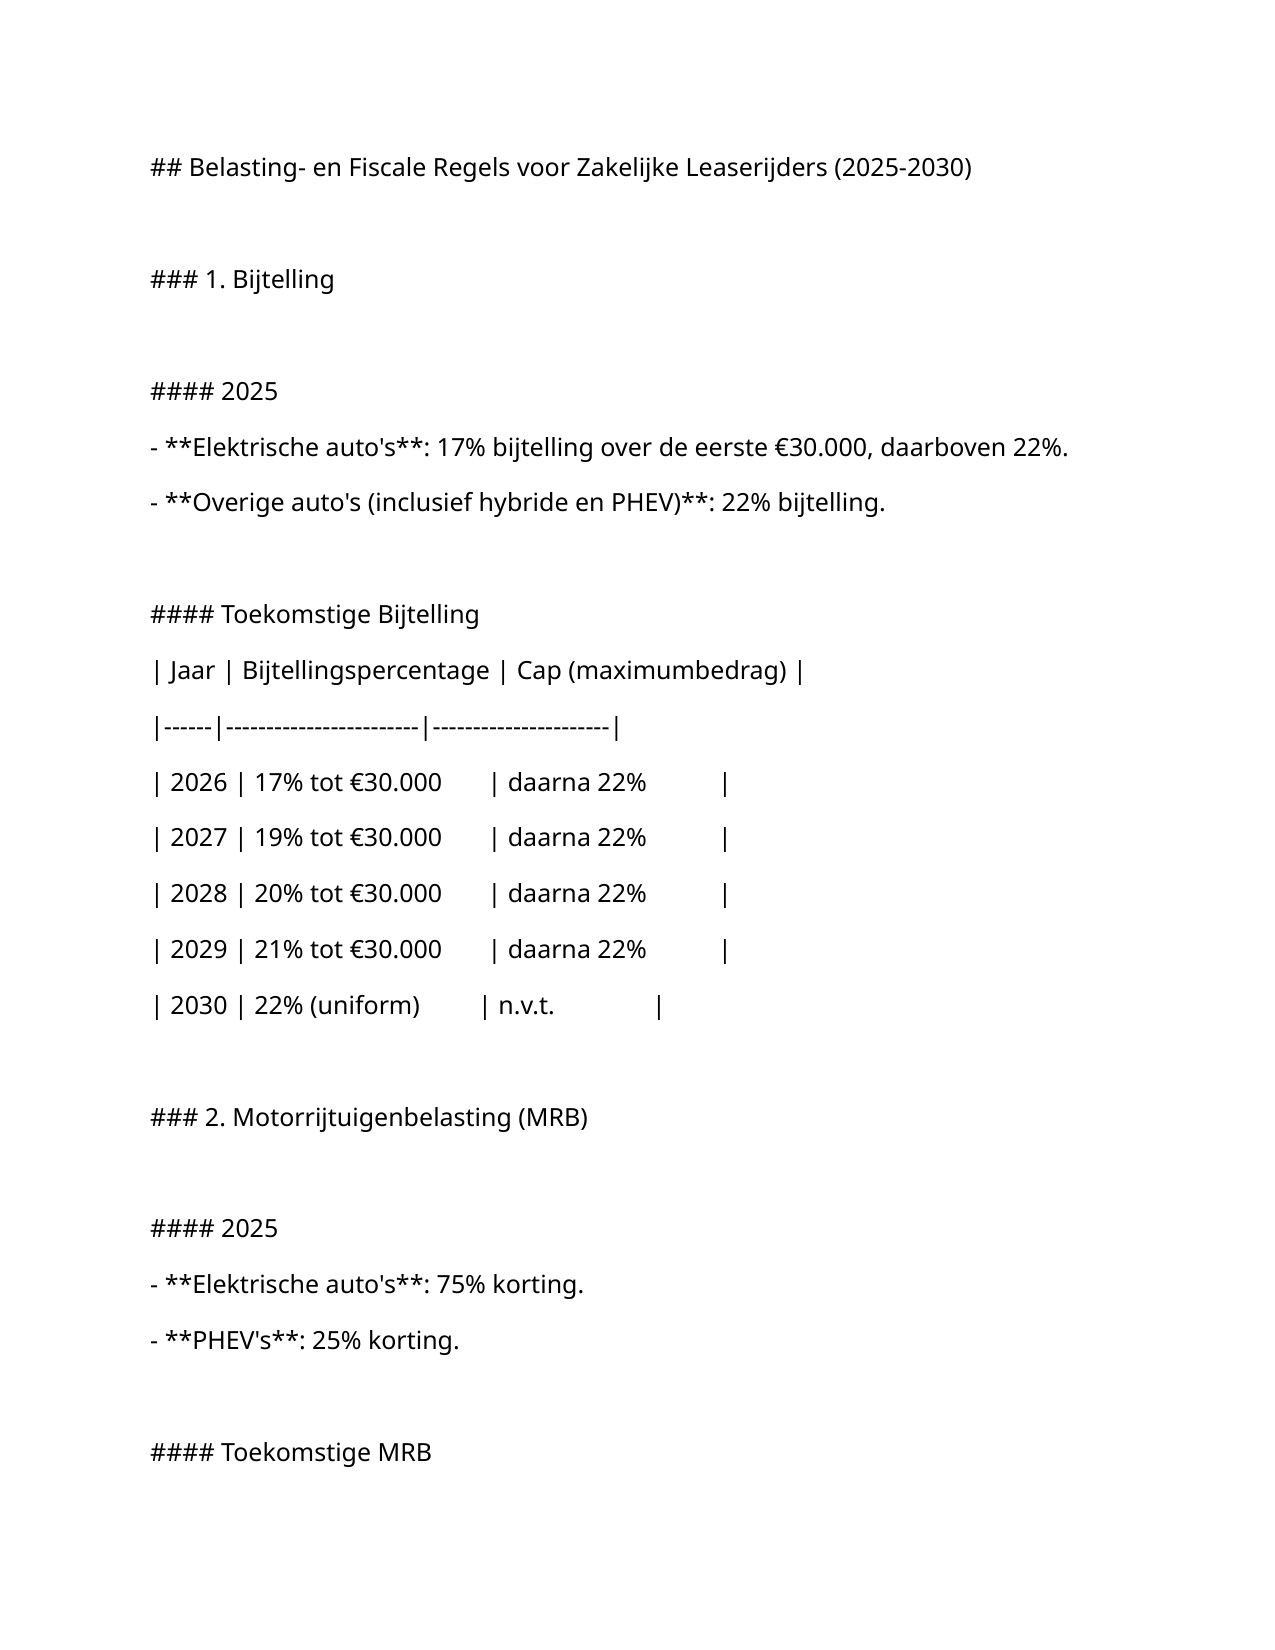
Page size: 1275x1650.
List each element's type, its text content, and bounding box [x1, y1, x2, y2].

text #### Toekomstige Bijtelling [150, 597, 1125, 631]
text | 2029 | 21% tot €30.000 | daarna 22% | [150, 932, 1125, 966]
text | 2030 | 22% (uniform) | n.v.t. | [150, 987, 1125, 1022]
text #### 2025 [150, 373, 1125, 407]
text | 2026 | 17% tot €30.000 | daarna 22% | [150, 764, 1125, 798]
text ### 2. Motorrijtuigenbelasting (MRB) [150, 1099, 1125, 1133]
text ## Belasting- en Fiscale Regels voor Zakelijke Leaserijders (2025-2030) [150, 150, 1125, 184]
text | Jaar | Bijtellingspercentage | Cap (maximumbedrag) | [150, 652, 1125, 687]
text #### Toekomstige MRB [150, 1434, 1125, 1468]
text ### 1. Bijtelling [150, 262, 1125, 296]
text | 2028 | 20% tot €30.000 | daarna 22% | [150, 876, 1125, 910]
text - **Elektrische auto's**: 75% korting. [150, 1267, 1125, 1301]
text |------|------------------------|----------------------| [150, 708, 1125, 742]
text - **Overige auto's (inclusief hybride en PHEV)**: 22% bijtelling. [150, 485, 1125, 519]
text #### 2025 [150, 1211, 1125, 1245]
text - **Elektrische auto's**: 17% bijtelling over de eerste €30.000, daarboven 22%. [150, 429, 1125, 463]
text - **PHEV's**: 25% korting. [150, 1322, 1125, 1357]
text | 2027 | 19% tot €30.000 | daarna 22% | [150, 820, 1125, 854]
